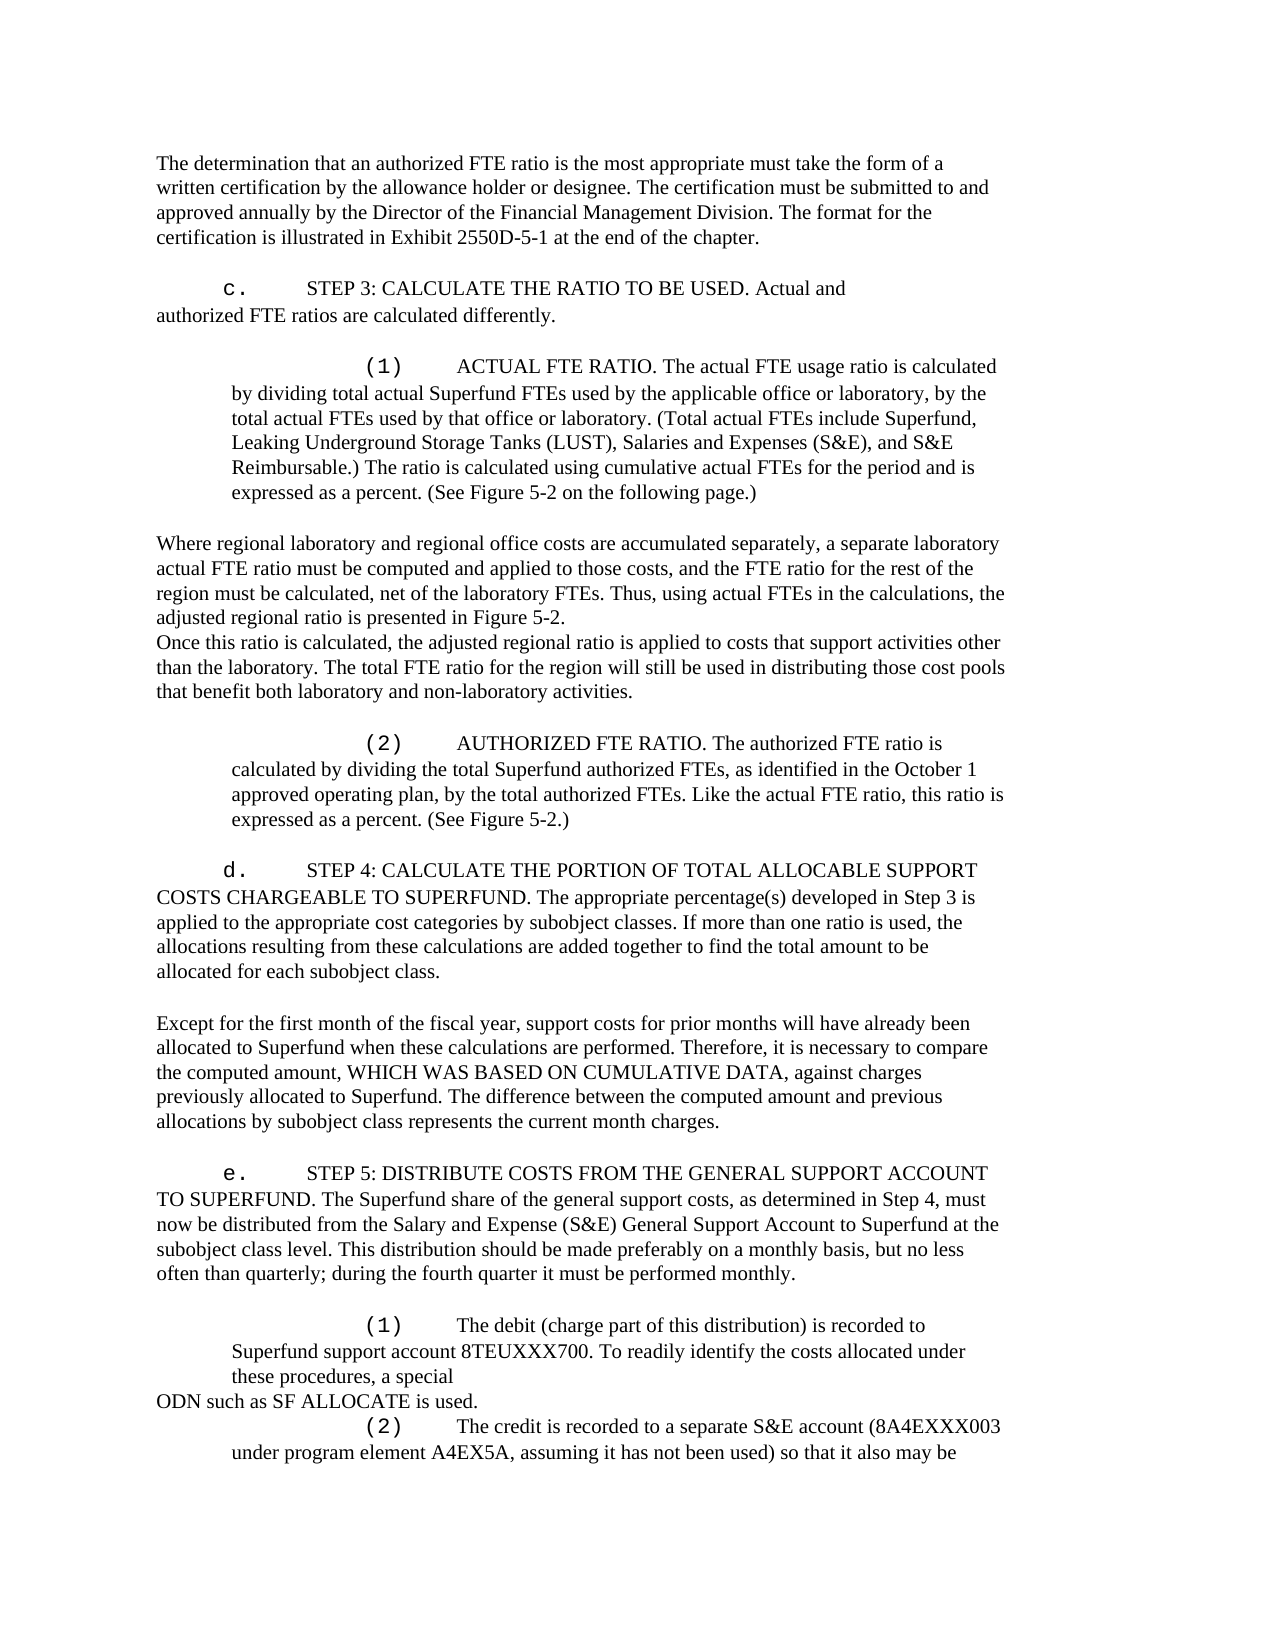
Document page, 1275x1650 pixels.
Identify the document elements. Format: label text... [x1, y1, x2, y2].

list AUTHORIZED FTE RATIO. The authorized FTE ratio is calculated by dividing the total Superfund authorized FTEs, as identified in the October 1 approved operating plan, by the total authorized FTEs. Like the actual FTE ratio, this ratio is expressed as a percent. (See Figure 5-2.) [231, 731, 1006, 831]
list The debit (charge part of this distribution) is recorded to Superfund support account 8TEUXXX700. To readily identify the costs allocated under these procedures, a special [231, 1313, 1006, 1388]
list STEP 4: CALCULATE THE PORTION OF TOTAL ALLOCABLE SUPPORT COSTS CHARGEABLE TO SUPERFUND. The appropriate percentage(s) developed in Step 3 is applied to the appropriate cost categories by subobject classes. If more than one ratio is used, the allocations resulting from these calculations are added together to find the total amount to be allocated for each subobject class. [156, 858, 1006, 983]
text Where regional laboratory and regional office costs are accumulated separately, a separate laboratory actual FTE ratio must be computed and applied to those costs, and the FTE ratio for the rest of the region must be calculated, net of the laboratory FTEs. Thus, using actual FTEs in the calculations, the adjusted regional ratio is presented in Figure 5-2. [156, 531, 1006, 629]
list STEP 5: DISTRIBUTE COSTS FROM THE GENERAL SUPPORT ACCOUNT TO SUPERFUND. The Superfund share of the general support costs, as determined in Step 4, must now be distributed from the Salary and Expense (S&E) General Support Account to Superfund at the subobject class level. This distribution should be made preferably on a monthly basis, but no less often than quarterly; during the fourth quarter it must be performed monthly. [156, 1161, 1006, 1285]
text Once this ratio is calculated, the adjusted regional ratio is applied to costs that support activities other than the laboratory. The total FTE ratio for the region will still be used in distributing those cost pools that benefit both laboratory and non-laboratory activities. [156, 630, 1006, 703]
text Except for the first month of the fiscal year, support costs for prior months will have already been allocated to Superfund when these calculations are performed. Therefore, it is necessary to compare the computed amount, WHICH WAS BASED ON CUMULATIVE DATA, against charges previously allocated to Superfund. The difference between the computed amount and previous allocations by subobject class represents the current month charges. [156, 1010, 1006, 1133]
list STEP 3: CALCULATE THE RATIO TO BE USED. Actual and [156, 276, 1006, 302]
text ODN such as SF ALLOCATE is used. [156, 1389, 586, 1413]
text authorized FTE ratios are calculated differently. [156, 303, 1006, 327]
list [231, 1413, 1006, 1464]
text The determination that an authorized FTE ratio is the most appropriate must take the form of a written certification by the allowance holder or designee. The certification must be submitted to and approved annually by the Director of the Financial Management Division. The format for the certification is illustrated in Exhibit 2550D-5-1 at the end of the chapter. [156, 151, 1006, 249]
list ACTUAL FTE RATIO. The actual FTE usage ratio is calculated by dividing total actual Superfund FTEs used by the applicable office or laboratory, by the total actual FTEs used by that office or laboratory. (Total actual FTEs include Superfund, Leaking Underground Storage Tanks (LUST), Salaries and Expenses (S&E), and S&E Reimbursable.) The ratio is calculated using cumulative actual FTEs for the period and is expressed as a percent. (See Figure 5-2 on the following page.) [231, 354, 1006, 504]
